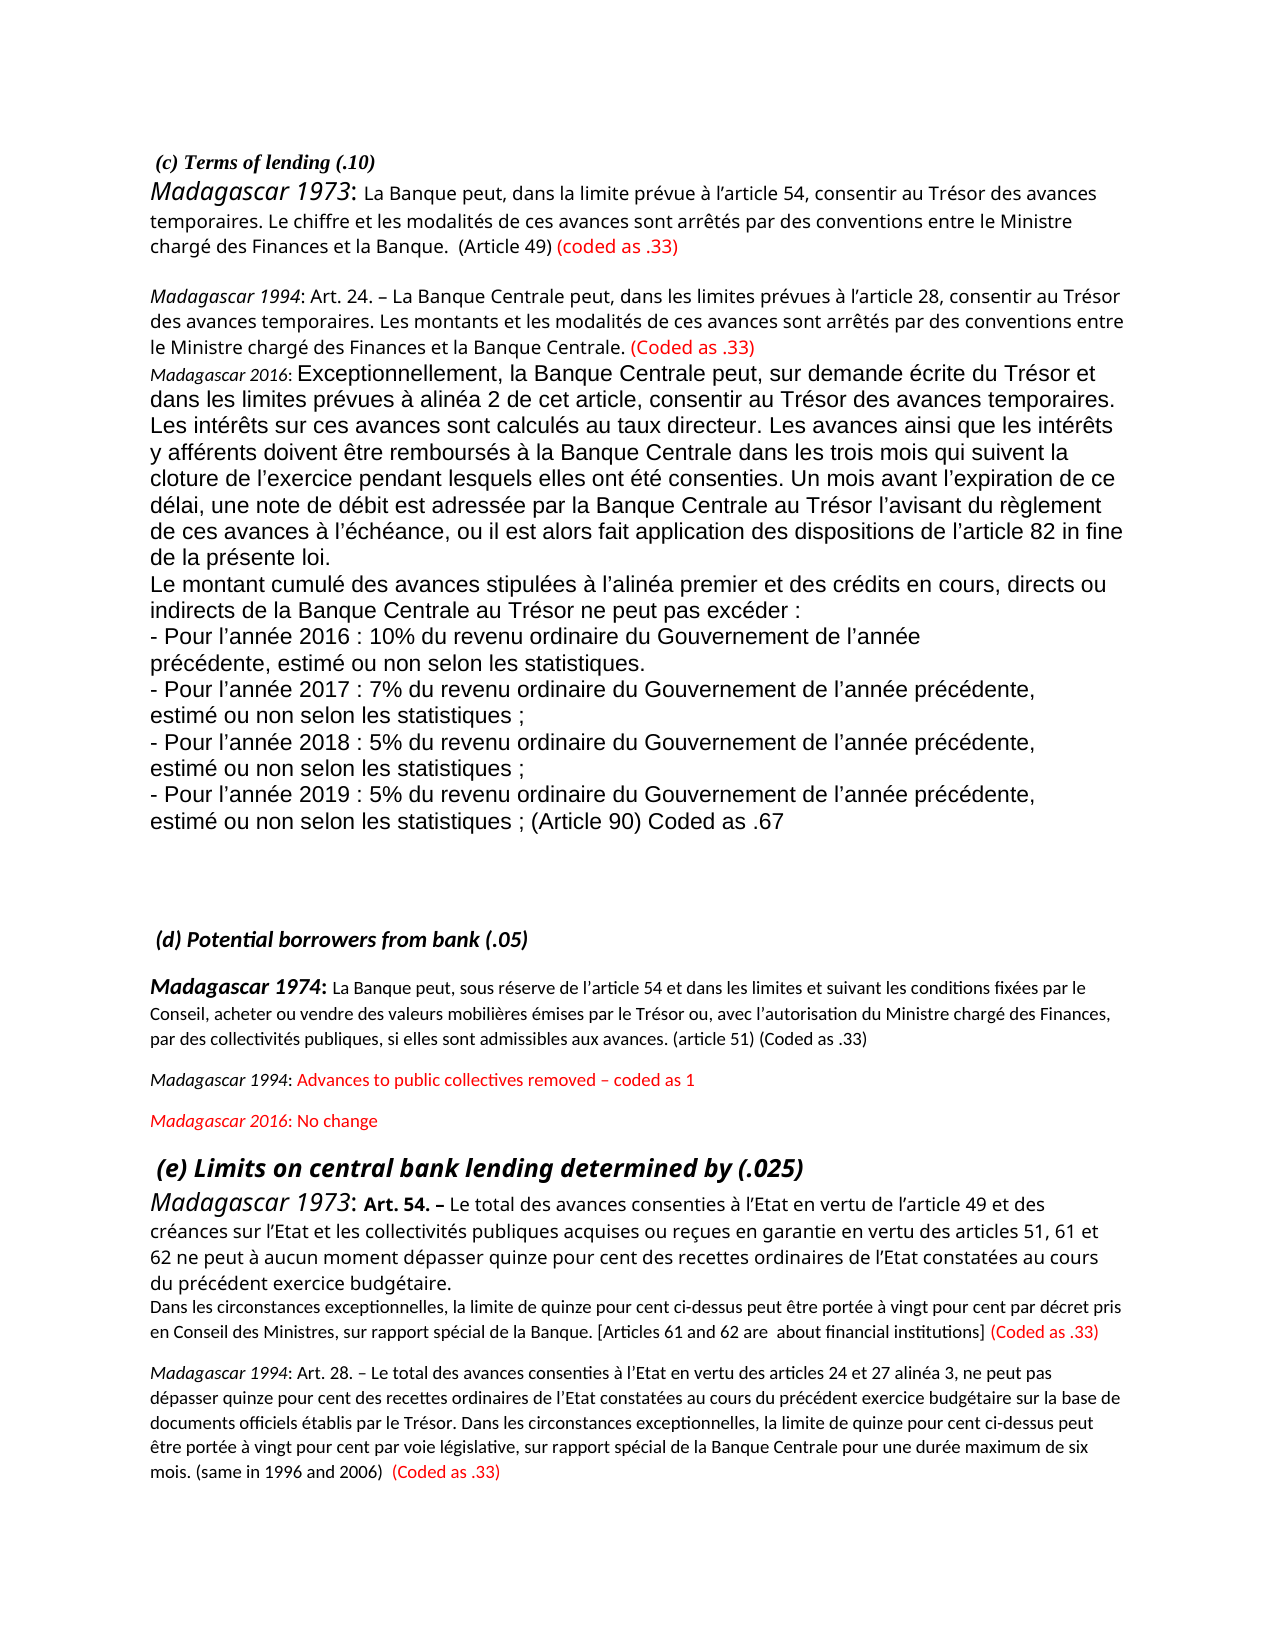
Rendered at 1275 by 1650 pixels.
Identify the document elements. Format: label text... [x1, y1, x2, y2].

text Le montant cumulé des avances stipulées à l’alinéa premier et des crédits en cours, directs ou [150, 571, 1125, 597]
text Madagascar 2016: Exceptionnellement, la Banque Centrale peut, sur demande écrite du Trésor et [150, 360, 1125, 386]
text Madagascar 2016: No change [150, 1109, 1125, 1132]
text estimé ou non selon les statistiques ; (Article 90) Coded as .67 [150, 808, 1125, 834]
text Dans les circonstances exceptionnelles, la limite de quinze pour cent ci-dessus peut être portée à vingt pour cent par décret pris en Conseil des Ministres, sur rapport spécial de la Banque. [Articles 61 and 62 are about financial institutions] (Coded as .33) [150, 1295, 1125, 1343]
text - Pour l’année 2018 : 5% du revenu ordinaire du Gouvernement de l’année précédente, [150, 729, 1125, 755]
text estimé ou non selon les statistiques ; [150, 755, 1125, 781]
text (c) Terms of lending (.10) Madagascar 1973: La Banque peut, dans la limite prévue à l’article 54, consentir au Trésor des avances temporaires. Le chiffre et les modalités de ces avances sont arrêtés par des conventions entre le Ministre chargé des Finances et la Banque. (Article 49) (coded as .33) [150, 150, 1125, 259]
text Les intérêts sur ces avances sont calculés au taux directeur. Les avances ainsi que les intérêts y afférents doivent être remboursés à la Banque Centrale dans les trois mois qui suivent la cloture de l’exercice pendant lesquels elles ont été consenties. Un mois avant l’expiration de ce délai, une note de débit est adressée par la Banque Centrale au Trésor l’avisant du règlement de ces avances à l’échéance, ou il est alors fait application des dispositions de l’article 82 in fine de la présente loi. [150, 412, 1125, 571]
text (d) Potential borrowers from bank (.05) [150, 925, 1125, 953]
text - Pour l’année 2017 : 7% du revenu ordinaire du Gouvernement de l’année précédente, [150, 676, 1125, 702]
text estimé ou non selon les statistiques ; [150, 702, 1125, 729]
text (e) Limits on central bank lending determined by (.025) Madagascar 1973: Art. 54. – Le total des avances consenties à l’Etat en vertu de l’article 49 et des créances sur l’Etat et les collectivités publiques acquises ou reçues en garantie en vertu des articles 51, 61 et 62 ne peut à aucun moment dépasser quinze pour cent des recettes ordinaires de l’Etat constatées au cours du précédent exercice budgétaire. [150, 1151, 1125, 1295]
text Madagascar 1974: La Banque peut, sous réserve de l’article 54 et dans les limites et suivant les conditions fixées par le Conseil, acheter ou vendre des valeurs mobilières émises par le Trésor ou, avec l’autorisation du Ministre chargé des Finances, par des collectivités publiques, si elles sont admissibles aux avances. (article 51) (Coded as .33) [150, 972, 1125, 1049]
text - Pour l’année 2019 : 5% du revenu ordinaire du Gouvernement de l’année précédente, [150, 781, 1125, 808]
text Madagascar 1994: Art. 28. – Le total des avances consenties à l’Etat en vertu des articles 24 et 27 alinéa 3, ne peut pas dépasser quinze pour cent des recettes ordinaires de l’Etat constatées au cours du précédent exercice budgétaire sur la base de documents officiels établis par le Trésor. Dans les circonstances exceptionnelles, la limite de quinze pour cent ci-dessus peut être portée à vingt pour cent par voie législative, sur rapport spécial de la Banque Centrale pour une durée maximum de six mois. (same in 1996 and 2006) (Coded as .33) [150, 1361, 1125, 1483]
text Madagascar 1994: Advances to public collectives removed – coded as 1 [150, 1068, 1125, 1091]
text Madagascar 1994: Art. 24. – La Banque Centrale peut, dans les limites prévues à l’article 28, consentir au Trésor des avances temporaires. Les montants et les modalités de ces avances sont arrêtés par des conventions entre le Ministre chargé des Finances et la Banque Centrale. (Coded as .33) [150, 259, 1125, 360]
text - Pour l’année 2016 : 10% du revenu ordinaire du Gouvernement de l’année [150, 623, 1125, 650]
text indirects de la Banque Centrale au Trésor ne peut pas excéder : [150, 597, 1125, 623]
text dans les limites prévues à alinéa 2 de cet article, consentir au Trésor des avances temporaires. [150, 386, 1125, 412]
text précédente, estimé ou non selon les statistiques. [150, 650, 1125, 676]
